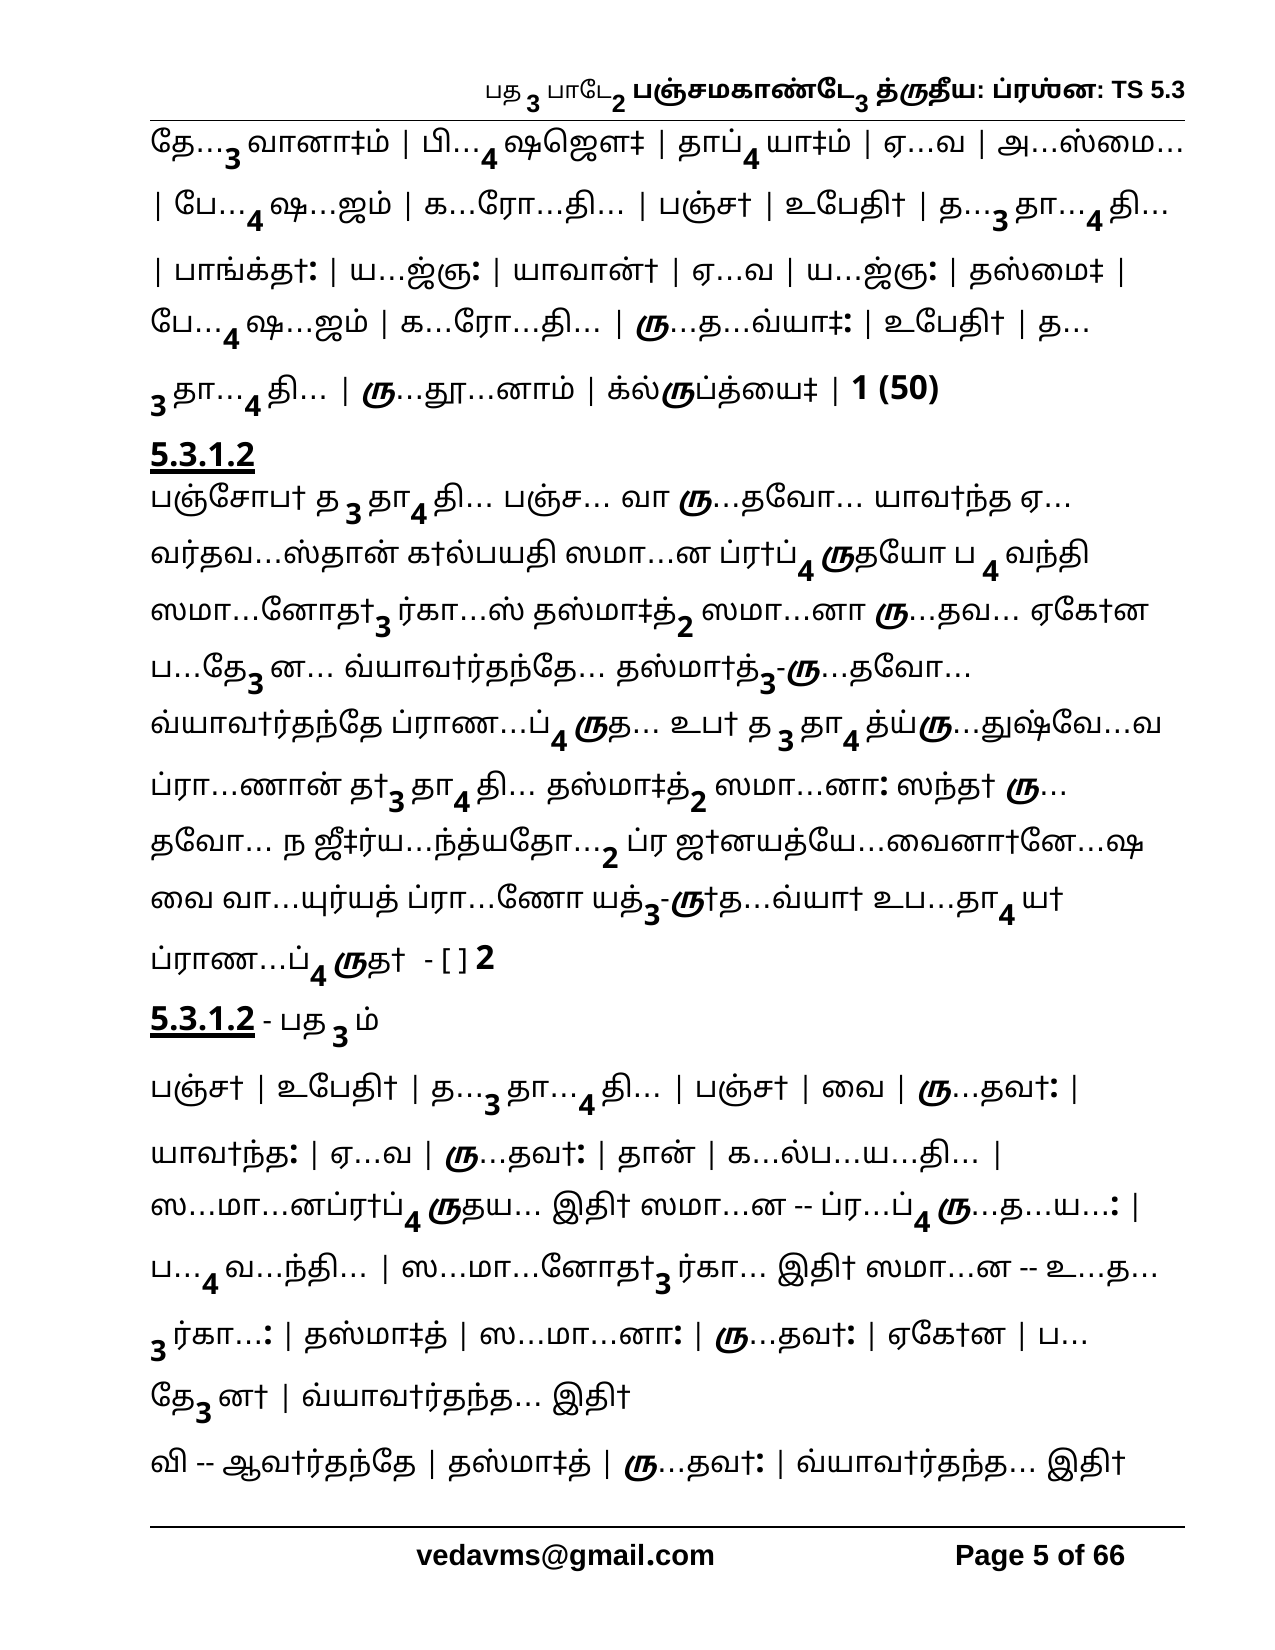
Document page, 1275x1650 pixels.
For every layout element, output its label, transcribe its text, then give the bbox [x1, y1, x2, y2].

text 5.3.1.2 [150, 431, 1185, 476]
text ப்ராண…ப்4ருத† - [ ] 2 [150, 934, 1185, 995]
text பஞ்சோப† த3தா4தி… பஞ்ச… வா ரு…தவோ… யாவ†ந்த ஏ…வர்தவ…ஸ்தான் க†ல்பயதி ஸமா…ன ப்ர†ப்4ருதயோ ப4வந்தி ஸமா…னோத†3ர்கா…ஸ் தஸ்மா‡த்2 ஸமா…னா ரு…தவ… ஏகே†ன ப…தே3ன… வ்யாவ†ர்தந்தே… தஸ்மா†த்3-ரு…தவோ… வ்யாவ†ர்தந்தே ப்ராண…ப்4ருத… உப† த3தா4த்ய்ரு…துஷ்வே…வ ப்ரா…ணான் த†3தா4தி… தஸ்மா‡த்2 ஸமா…னா: ஸந்த† ரு…தவோ… ந ஜீ‡ர்ய…ந்த்யதோ…2 ப்ர ஜ†னயத்யே…வைனா†னே…ஷ வை வா…யுர்யத் ப்ரா…ணோ யத்3-ரு†த…வ்யா† உப…தா4ய† [150, 476, 1185, 934]
text 5.3.1.2 - பத3ம் [150, 995, 1185, 1056]
text தே…3வானா‡ம் | பி…4ஷஜௌ‡ | தாப்4யா‡ம் | ஏ…வ | அ…ஸ்மை… | பே…4ஷ…ஜம் | க…ரோ…தி… | பஞ்ச† | உபேதி† | த…3தா…4தி… | பாங்க்த†: | ய…ஜ்ஞ: | யாவான்† | ஏ…வ | ய…ஜ்ஞ: | தஸ்மை‡ | பே…4ஷ…ஜம் | க…ரோ…தி… | ரு…த…வ்யா‡: | உபேதி† | த…3தா…4தி… | ரு…தூ…னாம் | க்ல்ருப்த்யை‡ | 1 (50) [150, 121, 1185, 424]
